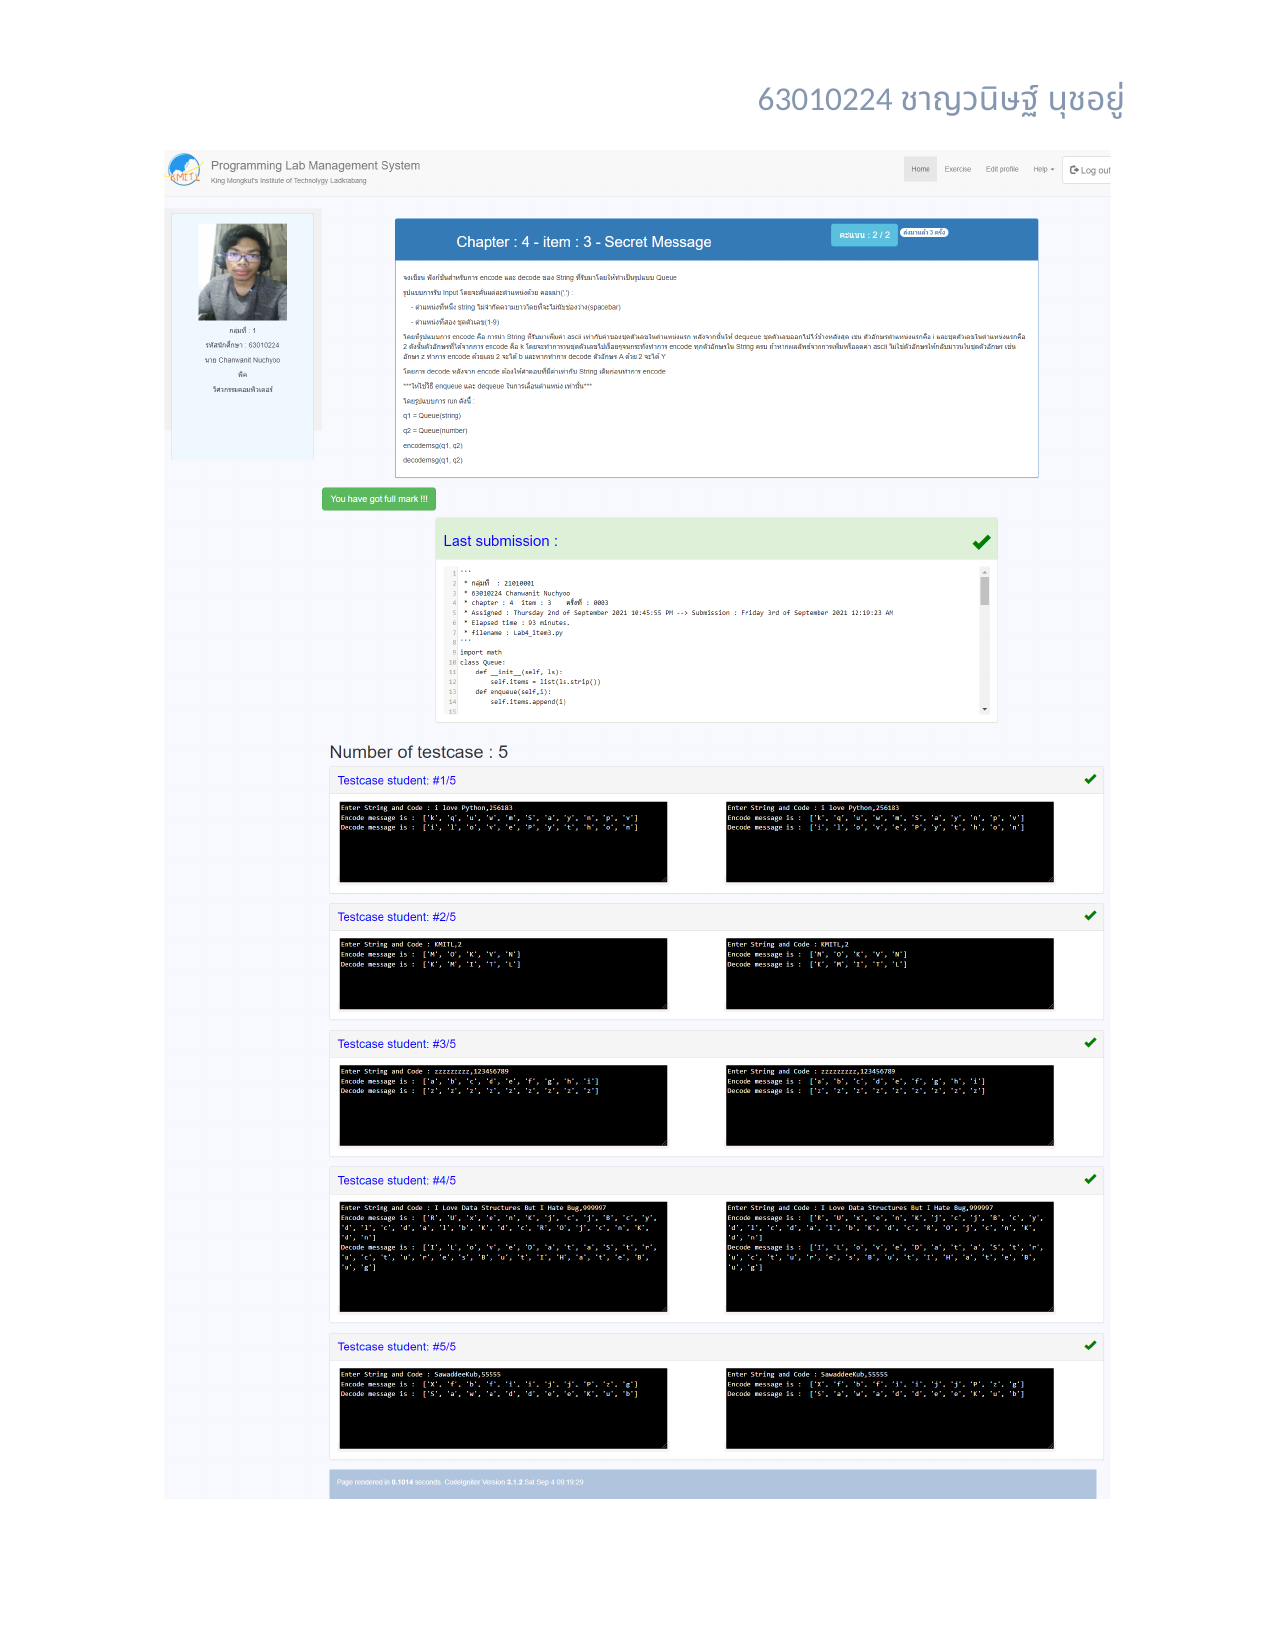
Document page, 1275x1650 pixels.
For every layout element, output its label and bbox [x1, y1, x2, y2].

picture [164, 150, 1111, 1499]
